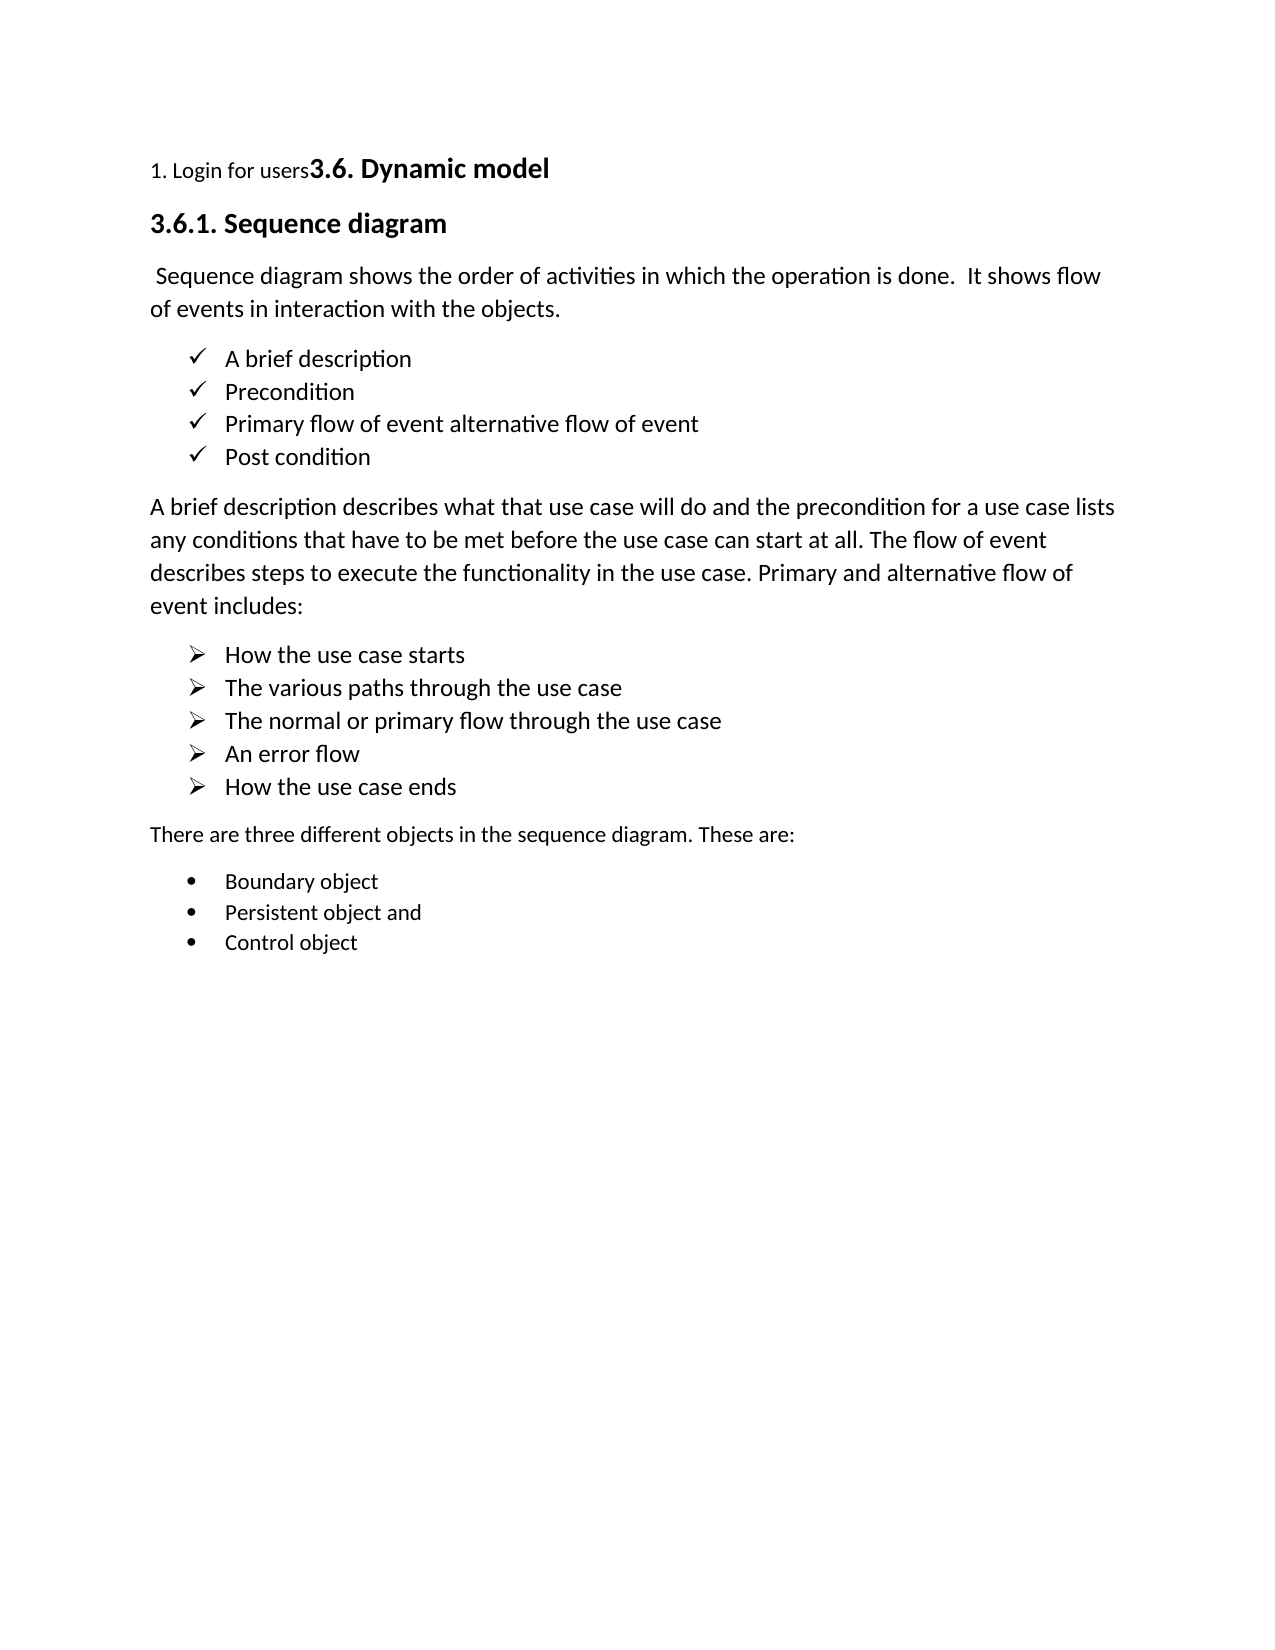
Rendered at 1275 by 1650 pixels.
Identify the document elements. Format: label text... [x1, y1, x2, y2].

list How the use case starts [187, 639, 1125, 670]
list Boundary object [187, 867, 1125, 896]
list How the use case ends [187, 771, 1125, 802]
list Persistent object and [187, 898, 1125, 926]
text 3.6.1. Sequence diagram [150, 205, 1125, 241]
text There are three different objects in the sequence diagram. These are: [150, 821, 1125, 849]
list Precondition [187, 376, 1125, 406]
list Primary flow of event alternative flow of event [187, 408, 1125, 439]
list An error flow [187, 738, 1125, 769]
list Post condition [187, 441, 1125, 472]
text Sequence diagram shows the order of activities in which the operation is done. It shows flow of events in interaction with the objects. [150, 260, 1125, 324]
text 1. Login for users3.6. Dynamic model [150, 150, 1125, 186]
list Control object [187, 928, 1125, 956]
list The various paths through the use case [187, 672, 1125, 703]
list The normal or primary flow through the use case [187, 705, 1125, 736]
text A brief description describes what that use case will do and the precondition for a use case lists any conditions that have to be met before the use case can start at all. The flow of event describes steps to execute the functionality in the use case. Primary and alternative flow of event includes: [150, 491, 1125, 620]
list A brief description [187, 343, 1125, 373]
